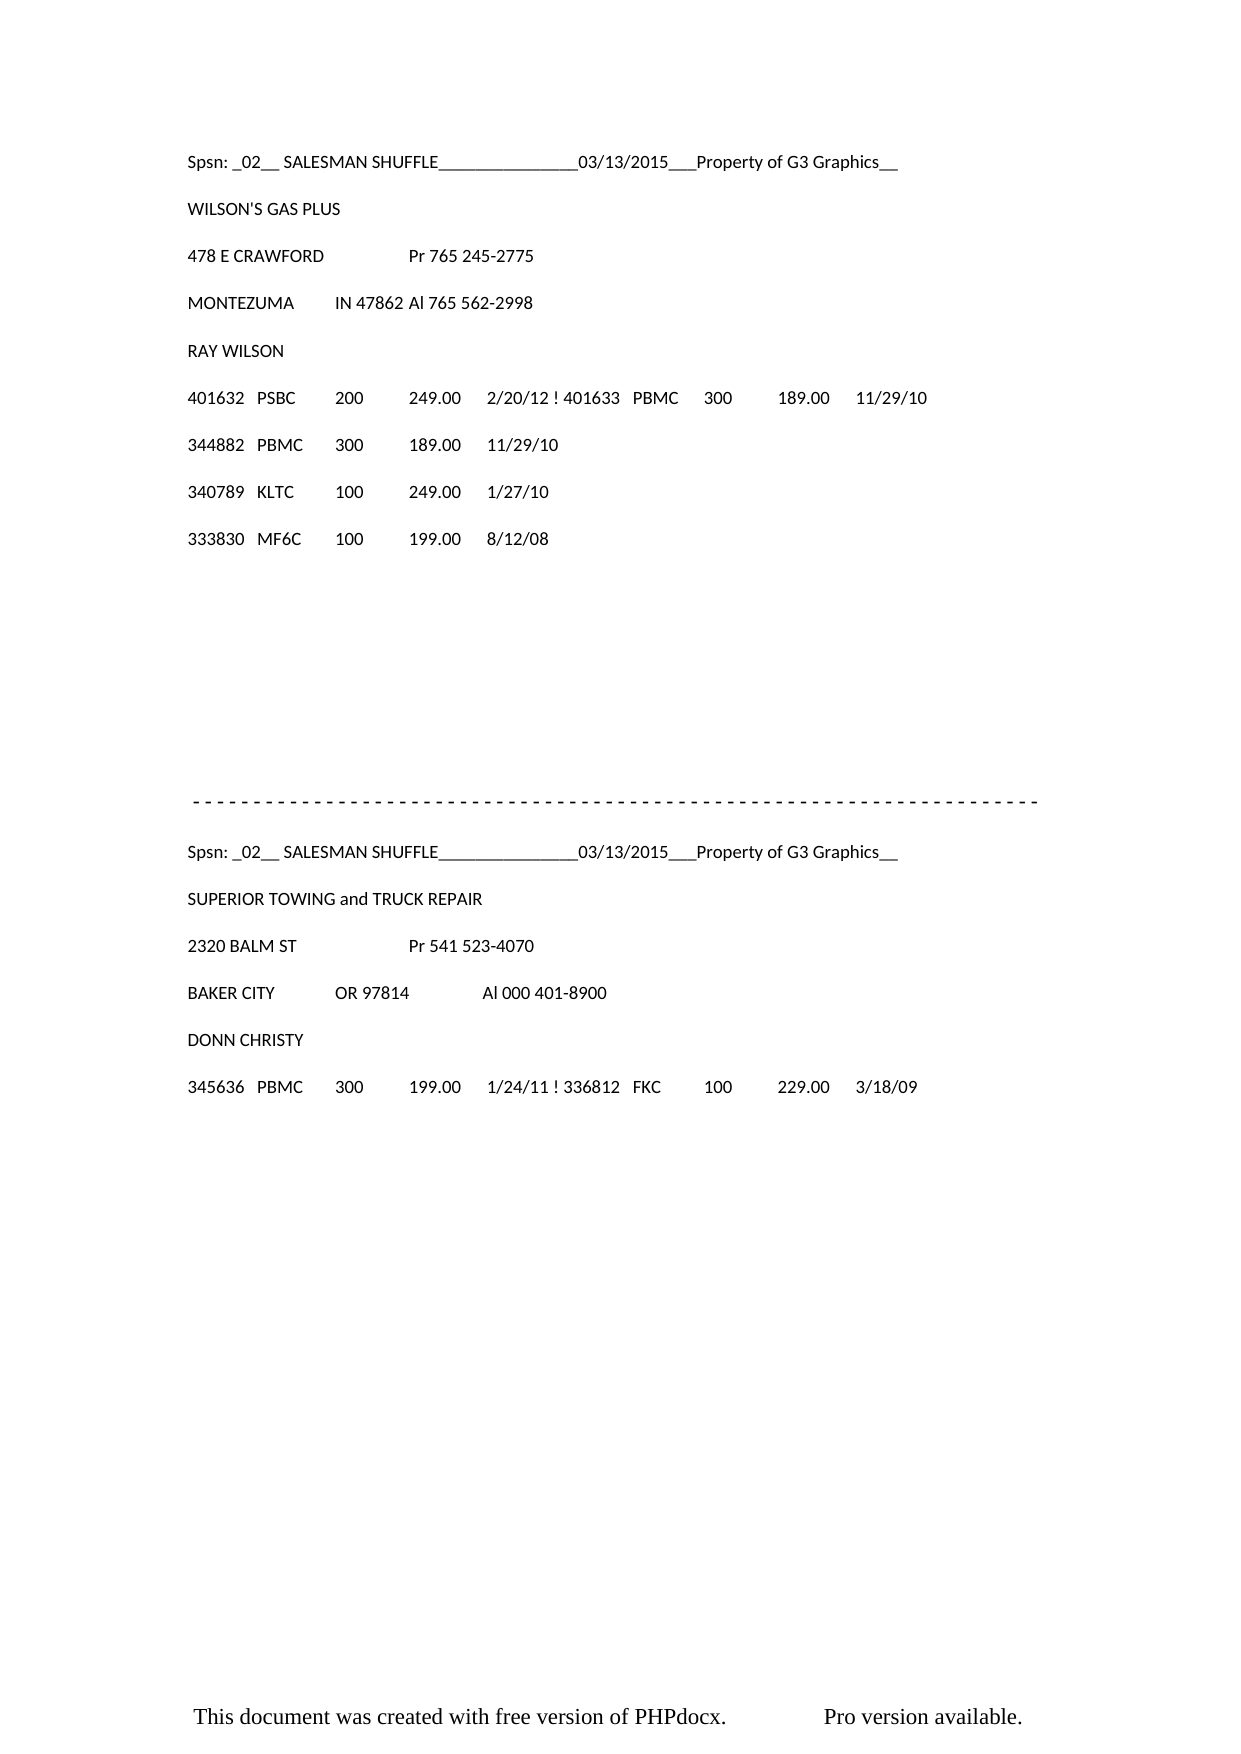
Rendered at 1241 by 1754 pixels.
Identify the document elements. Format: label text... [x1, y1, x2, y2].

text 345636 PBMC 300 199.00 1/24/11 ! 336812 FKC 100 229.00 3/18/09 [187, 1076, 1053, 1099]
text - - - - - - - - - - - - - - - - - - - - - - - - - - - - - - - - - - - - - - - - - - - - - - - - - - - - - - - - - - - - - - - - - - - - - - [187, 787, 1053, 815]
text BAKER CITY OR 97814 Al 000 401-8900 [187, 981, 1053, 1004]
text 401632 PSBC 200 249.00 2/20/12 ! 401633 PBMC 300 189.00 11/29/10 [187, 386, 1053, 409]
text SUPERIOR TOWING and TRUCK REPAIR [187, 887, 1053, 910]
text DONN CHRISTY [187, 1028, 1053, 1051]
text 340789 KLTC 100 249.00 1/27/10 [187, 480, 1053, 503]
text Spsn: _02__ SALESMAN SHUFFLE_______________03/13/2015___Property of G3 Graphics__ [187, 150, 1053, 173]
text 333830 MF6C 100 199.00 8/12/08 [187, 527, 1053, 550]
text RAY WILSON [187, 339, 1053, 362]
text MONTEZUMA IN 47862 Al 765 562-2998 [187, 292, 1053, 314]
text 2320 BALM ST Pr 541 523-4070 [187, 934, 1053, 957]
text 344882 PBMC 300 189.00 11/29/10 [187, 433, 1053, 456]
text WILSON'S GAS PLUS [187, 197, 1053, 220]
text 478 E CRAWFORD Pr 765 245-2775 [187, 244, 1053, 267]
text Spsn: _02__ SALESMAN SHUFFLE_______________03/13/2015___Property of G3 Graphics__ [187, 840, 1053, 863]
